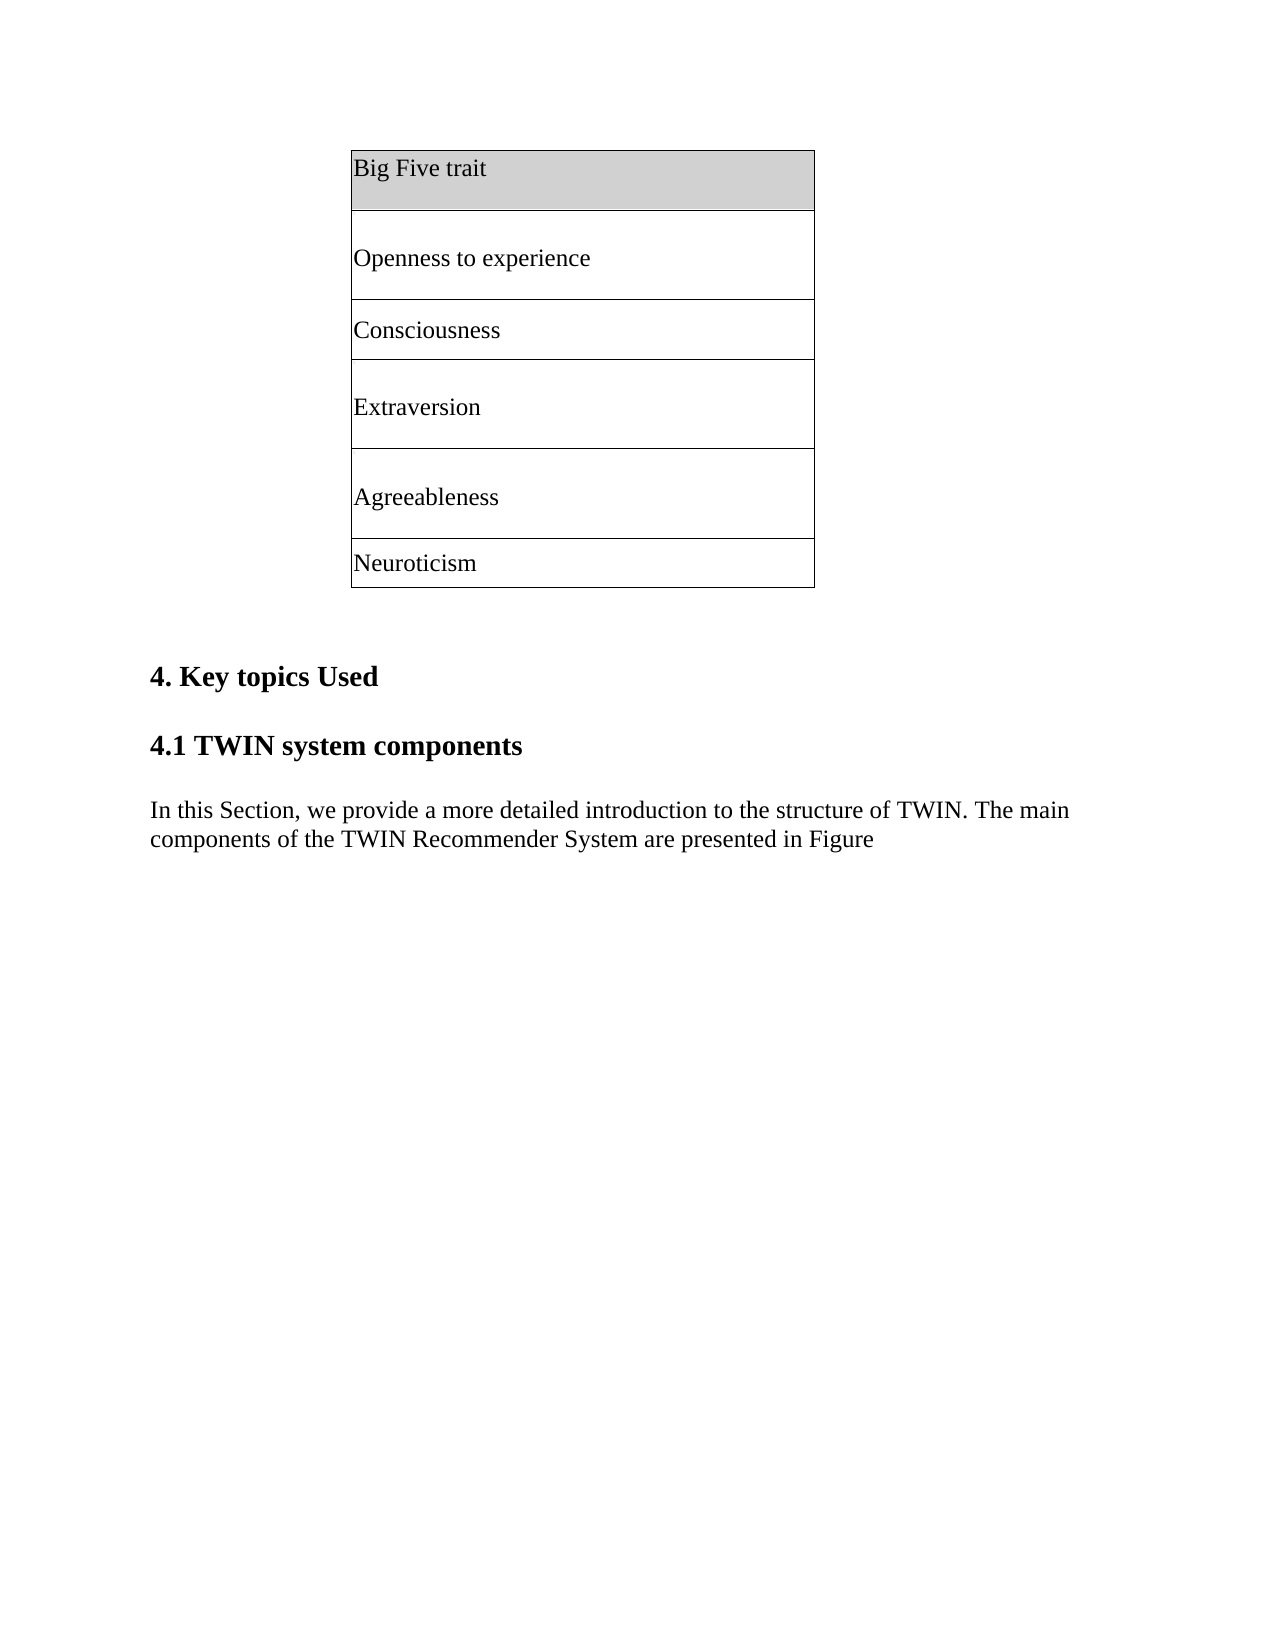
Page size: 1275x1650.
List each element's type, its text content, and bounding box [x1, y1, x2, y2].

text 4. Key topics Used [150, 659, 1125, 693]
table_cell Extraversion [352, 360, 814, 448]
table_header Big Five trait [352, 151, 814, 209]
table_cell Openness to experience [352, 211, 814, 299]
text 4.1 TWIN system components [150, 728, 1125, 762]
text In this Section, we provide a more detailed introduction to the structure of TWIN. The main components of the TWIN Recommender System are presented in Figure [150, 796, 1125, 853]
table_cell Neuroticism [352, 539, 814, 587]
table_cell Agreeableness [352, 449, 814, 537]
table_cell Consciousness [352, 300, 814, 358]
